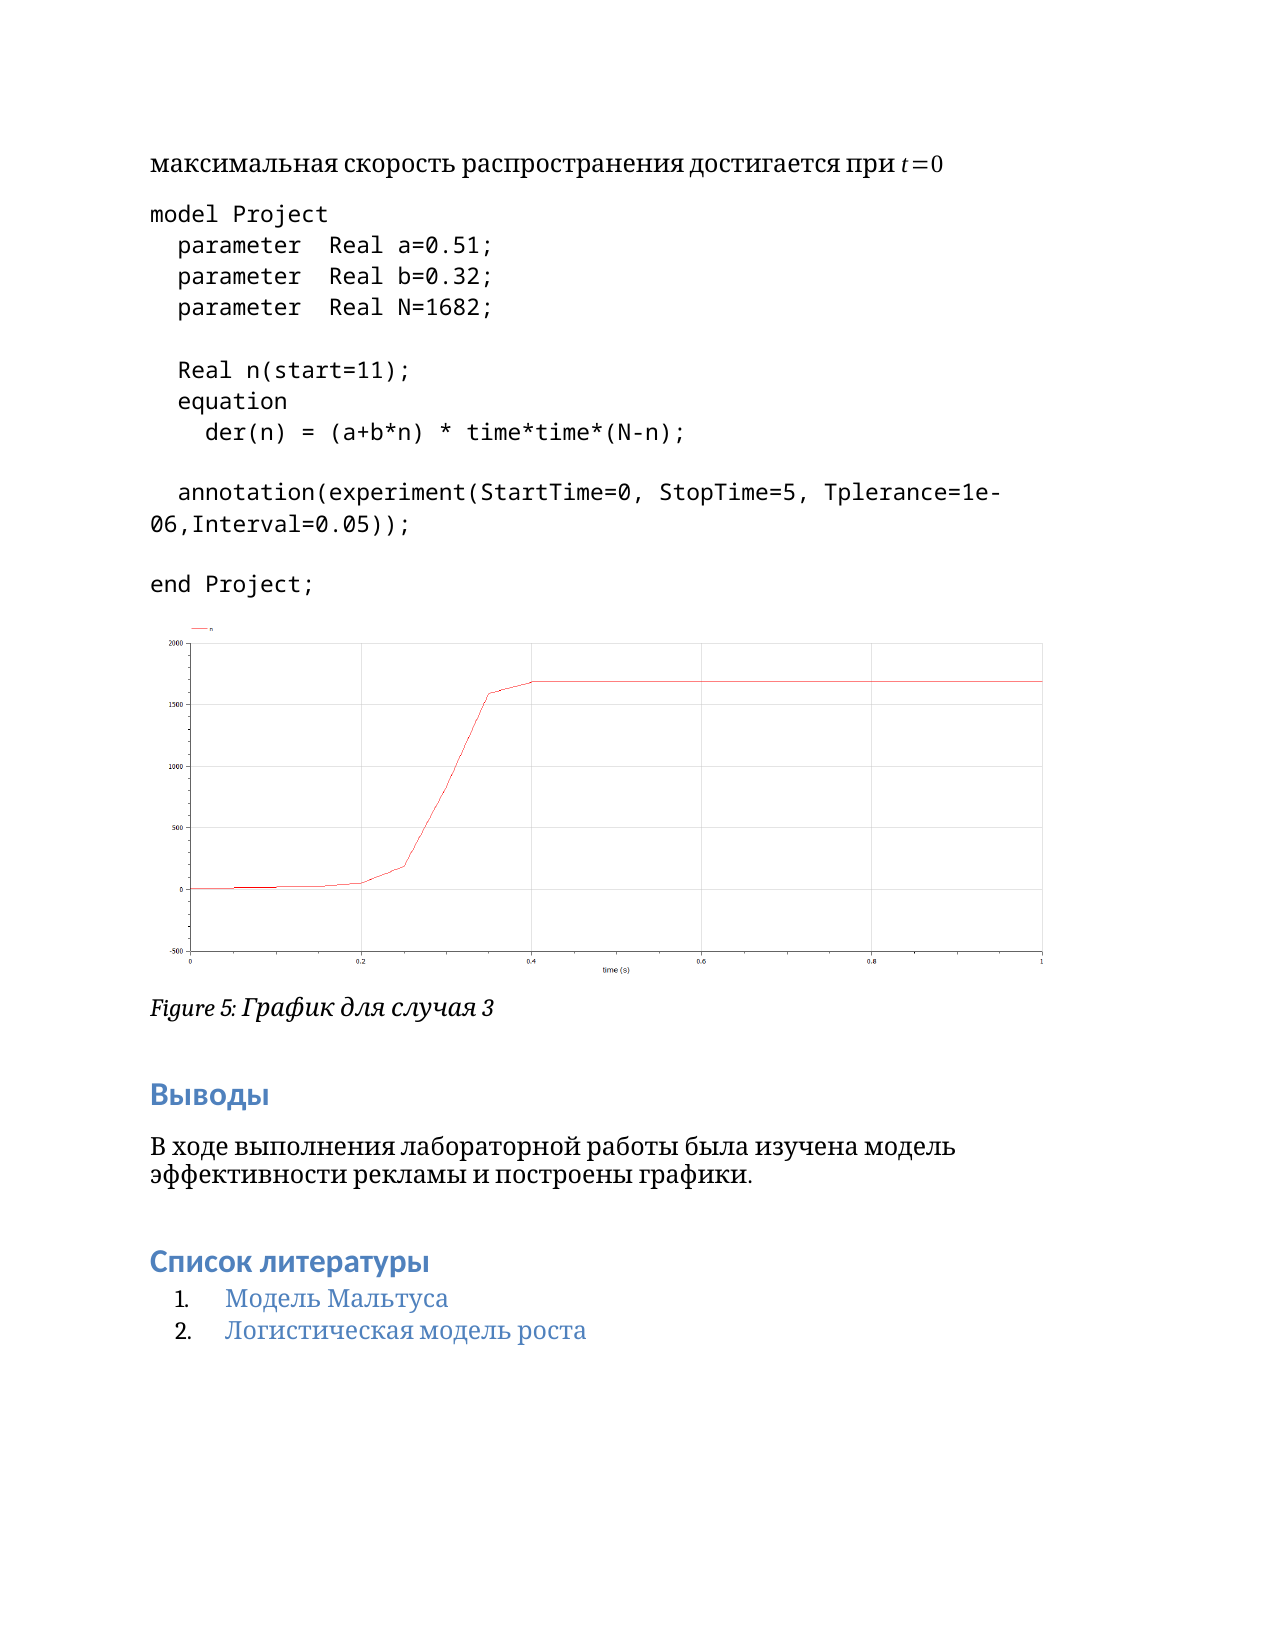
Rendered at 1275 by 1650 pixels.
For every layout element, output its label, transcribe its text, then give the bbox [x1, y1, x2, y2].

text В ходе выполнения лабораторной работы была изучена модель эффективности рекламы и построены графики. [150, 1133, 1125, 1190]
subtitle Выводы [150, 1073, 1125, 1114]
list Модель Мальтуса [175, 1284, 1125, 1313]
text Figure 5: График для случая 3 [150, 994, 1125, 1023]
picture [168, 619, 1044, 974]
list Логистическая модель роста [175, 1317, 1125, 1346]
subtitle Список литературы [150, 1240, 1125, 1281]
text model Project parameter Real a=0.51; parameter Real b=0.32; parameter Real N=1682; Real n(start=11); equation der(n) = (a+b*n) * time*time*(N-n); annotation(experiment(StartTime=0, StopTime=5, Tplerance=1e-06,Interval=0.05)); end Project; [150, 197, 1125, 599]
text максимальная скорость распространения достигается при [150, 150, 1125, 179]
